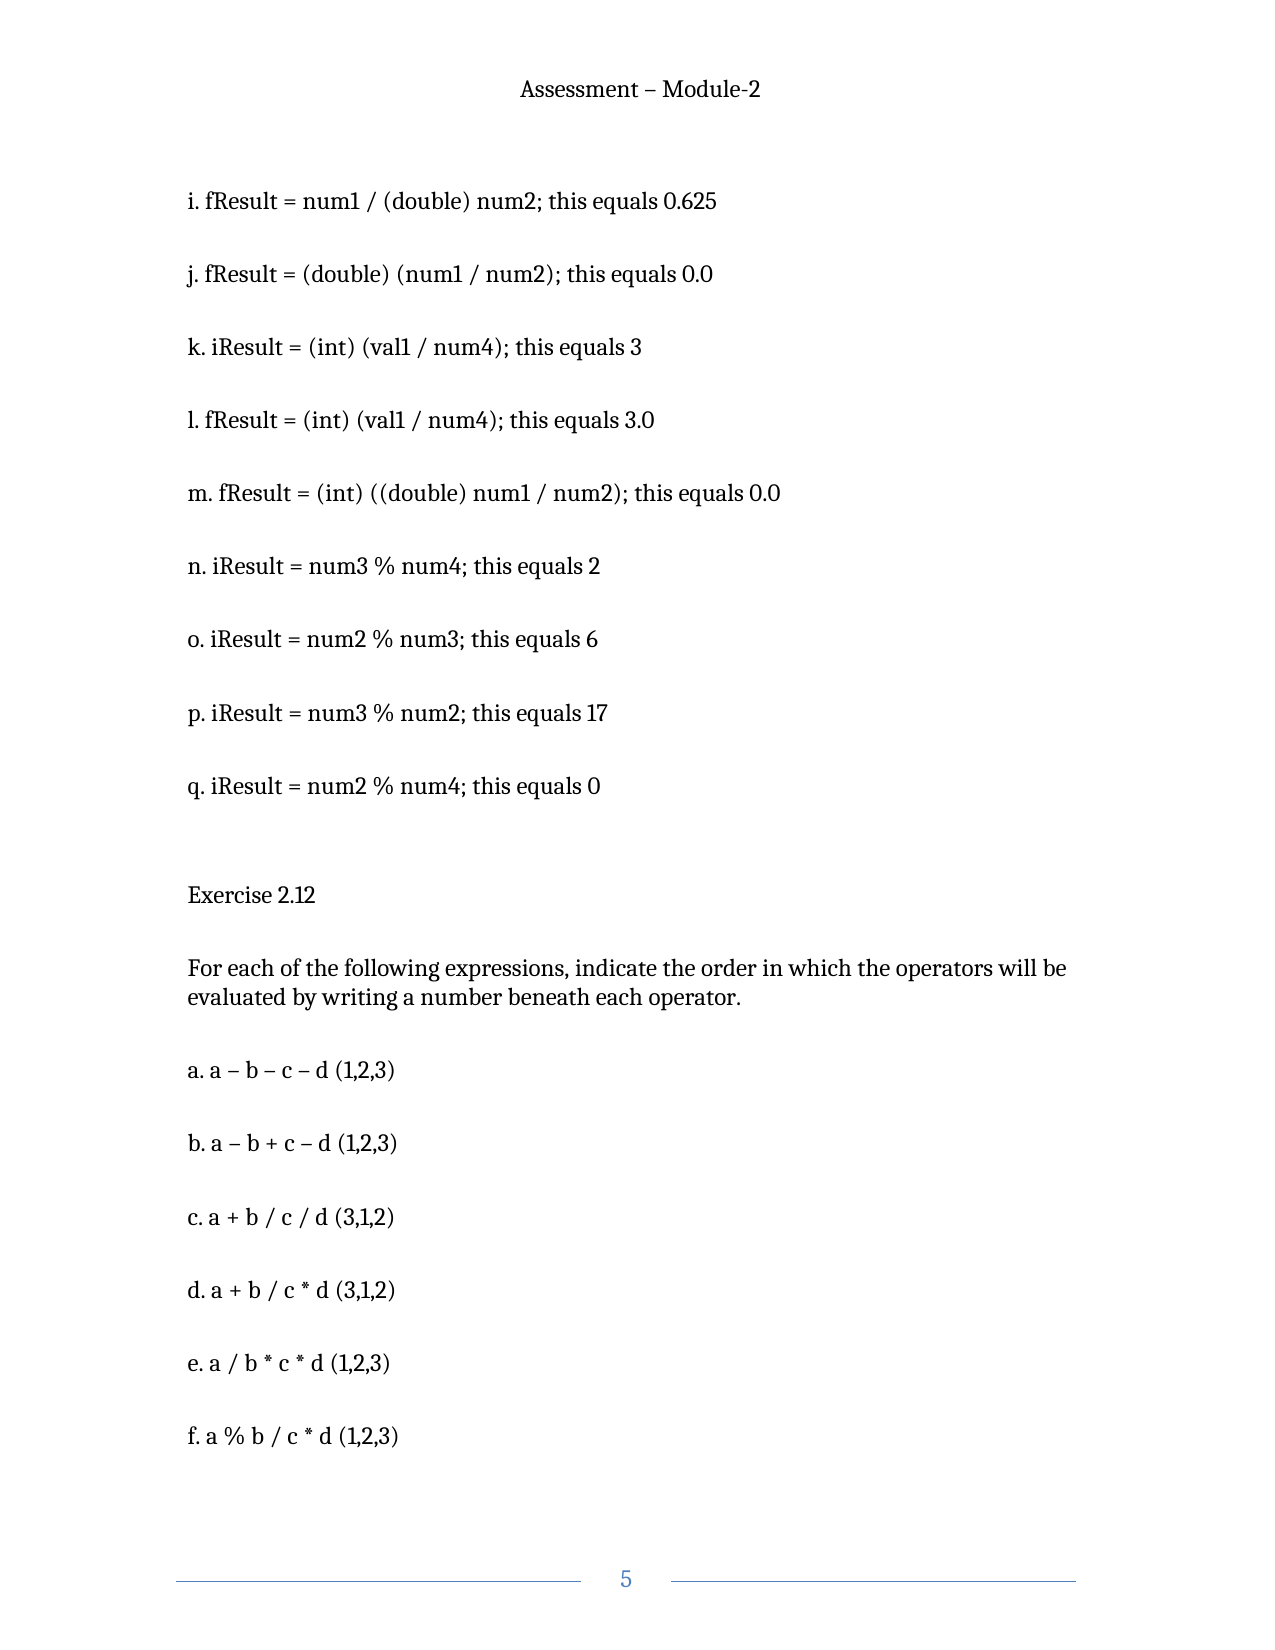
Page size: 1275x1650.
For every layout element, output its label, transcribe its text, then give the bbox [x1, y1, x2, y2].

text j. fResult = (double) (num1 / num2); this equals 0.0 [187, 260, 1087, 288]
text a. a – b – c – d (1,2,3) [187, 1056, 1087, 1085]
text o. iResult = num2 % num3; this equals 6 [187, 625, 1087, 654]
text i. fResult = num1 / (double) num2; this equals 0.625 [187, 187, 1087, 215]
text m. fResult = (int) ((double) num1 / num2); this equals 0.0 [187, 479, 1087, 508]
text p. iResult = num3 % num2; this equals 17 [187, 698, 1087, 727]
text q. iResult = num2 % num4; this equals 0 [187, 772, 1087, 800]
text l. fResult = (int) (val1 / num4); this equals 3.0 [187, 406, 1087, 435]
text e. a / b * c * d (1,2,3) [187, 1349, 1087, 1377]
text For each of the following expressions, indicate the order in which the operators will be evaluated by writing a number beneath each operator. [187, 954, 1087, 1012]
text b. a – b + c – d (1,2,3) [187, 1129, 1087, 1158]
text c. a + b / c / d (3,1,2) [187, 1202, 1087, 1231]
text k. iResult = (int) (val1 / num4); this equals 3 [187, 333, 1087, 362]
text Exercise 2.12 [187, 881, 1087, 910]
text n. iResult = num3 % num4; this equals 2 [187, 552, 1087, 581]
text d. a + b / c * d (3,1,2) [187, 1276, 1087, 1304]
text f. a % b / c * d (1,2,3) [187, 1422, 1087, 1451]
